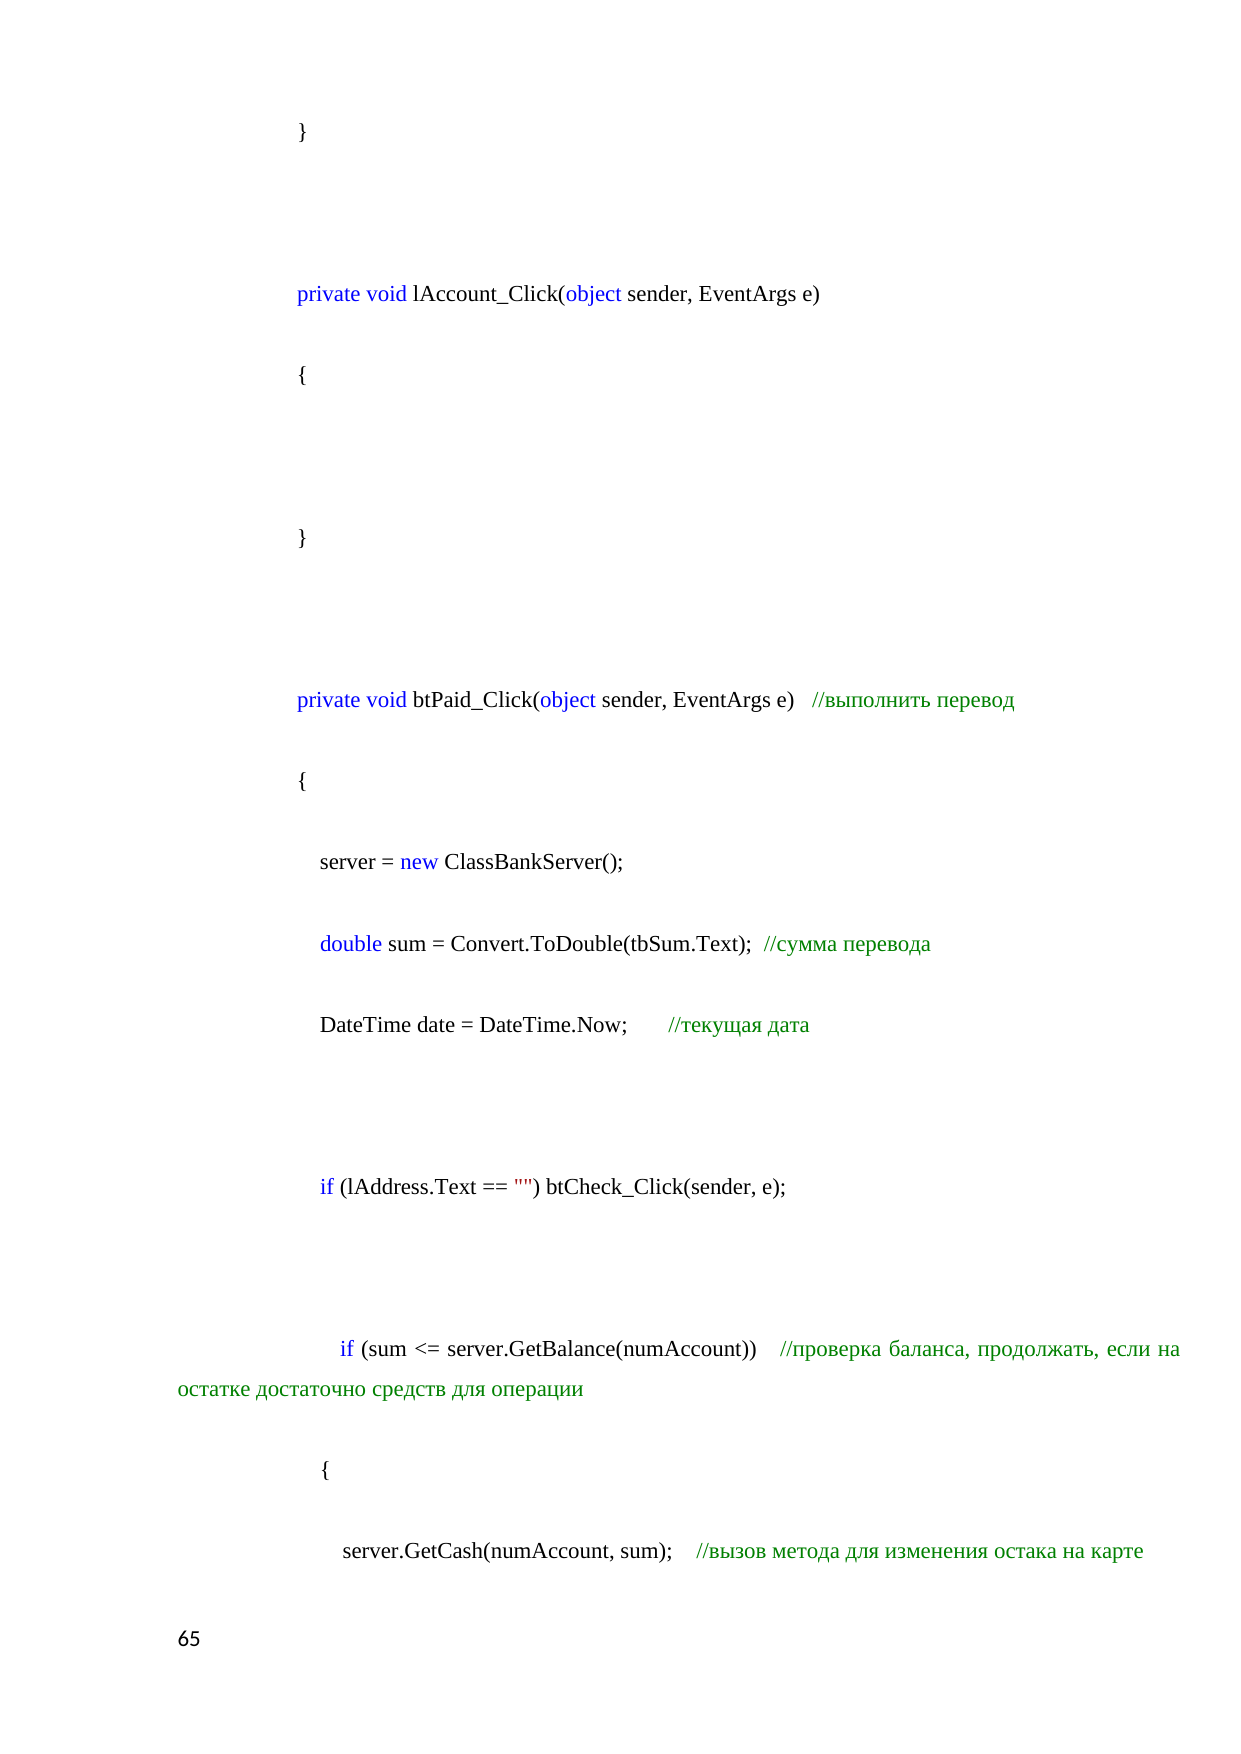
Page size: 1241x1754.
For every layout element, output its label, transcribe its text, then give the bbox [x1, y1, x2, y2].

text double sum = Convert.ToDouble(tbSum.Text); //сумма перевода [177, 929, 1181, 956]
text if (lAddress.Text == "") btCheck_Click(sender, e); [177, 1173, 1181, 1199]
text } [177, 524, 1181, 550]
text { [177, 362, 1181, 388]
text if (sum <= server.GetBalance(numAccount)) //проверка баланса, продолжать, если на остатке достаточно средств для операции [177, 1335, 1181, 1401]
text private void btPaid_Click(object sender, EventArgs e) //выполнить перевод [177, 686, 1181, 712]
text server = new ClassBankServer(); [177, 848, 1181, 875]
text server.GetCash(numAccount, sum); //вызов метода для изменения остака на карте [177, 1537, 1181, 1563]
text { [177, 767, 1181, 794]
text } [177, 118, 1181, 144]
text { [177, 1456, 1181, 1482]
text DateTime date = DateTime.Now; //текущая дата [177, 1011, 1181, 1037]
text private void lAccount_Click(object sender, EventArgs e) [177, 280, 1181, 307]
